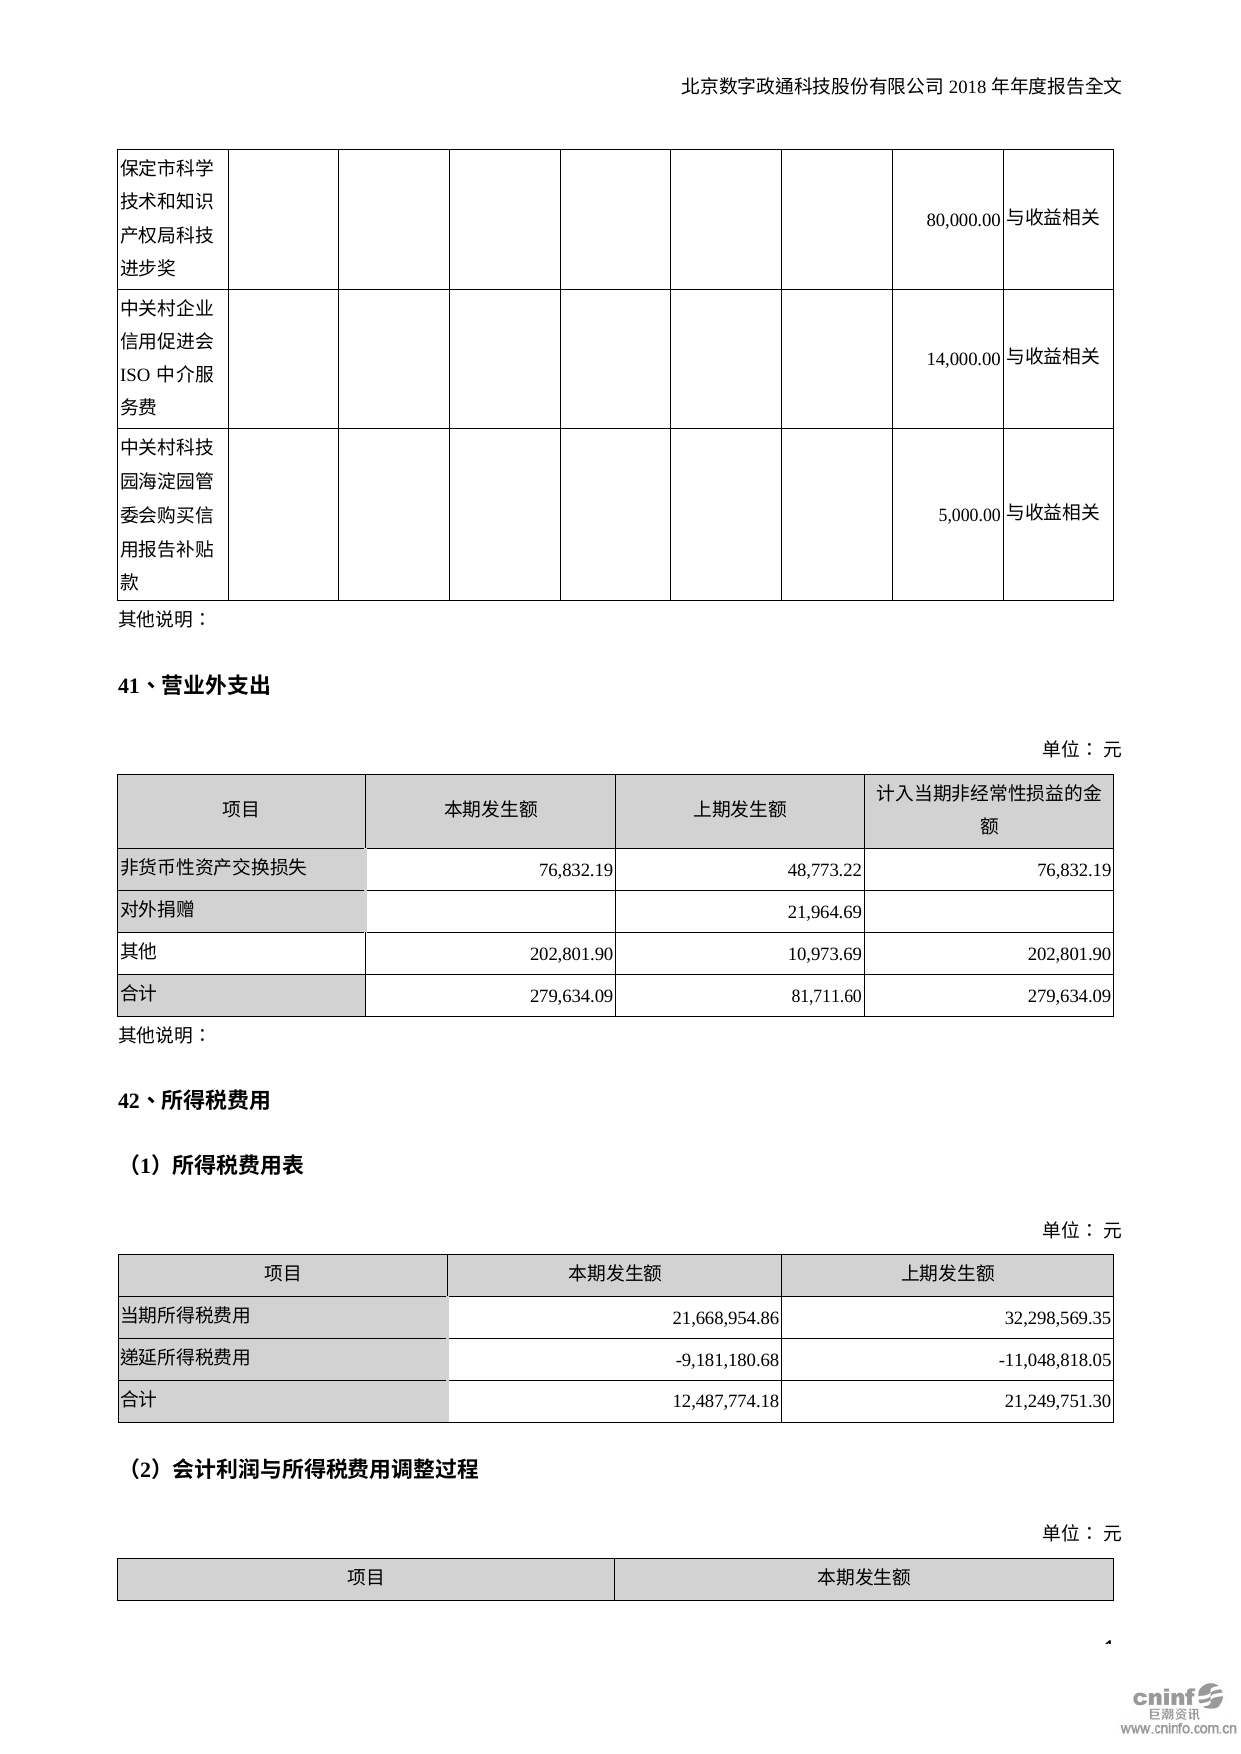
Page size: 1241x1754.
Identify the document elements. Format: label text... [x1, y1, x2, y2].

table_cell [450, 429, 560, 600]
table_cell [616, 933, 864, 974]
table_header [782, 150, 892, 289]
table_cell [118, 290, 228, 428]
text 42、所得税费用 [118, 1085, 1138, 1115]
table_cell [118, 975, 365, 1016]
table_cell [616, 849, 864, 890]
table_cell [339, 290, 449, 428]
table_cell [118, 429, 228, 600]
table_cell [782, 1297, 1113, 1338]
text 单位： 元 [102, 1521, 1122, 1546]
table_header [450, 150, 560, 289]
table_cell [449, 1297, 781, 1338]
text 单位： 元 [102, 737, 1122, 762]
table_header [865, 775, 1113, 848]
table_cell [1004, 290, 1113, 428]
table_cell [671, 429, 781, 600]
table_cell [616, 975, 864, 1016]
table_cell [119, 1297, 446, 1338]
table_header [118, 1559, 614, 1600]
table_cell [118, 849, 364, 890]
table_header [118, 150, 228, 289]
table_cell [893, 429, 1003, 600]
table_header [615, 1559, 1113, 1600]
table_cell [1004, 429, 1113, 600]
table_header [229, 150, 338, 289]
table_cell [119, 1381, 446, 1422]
text （2）会计利润与所得税费用调整过程 [118, 1454, 1138, 1484]
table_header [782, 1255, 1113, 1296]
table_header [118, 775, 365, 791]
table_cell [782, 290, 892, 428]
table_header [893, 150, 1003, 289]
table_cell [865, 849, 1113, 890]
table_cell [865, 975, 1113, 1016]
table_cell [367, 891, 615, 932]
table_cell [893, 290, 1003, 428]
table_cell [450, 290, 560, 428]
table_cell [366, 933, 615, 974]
text （1）所得税费用表 [118, 1150, 1138, 1180]
picture [1115, 1680, 1240, 1737]
text 41、营业外支出 [118, 670, 1138, 699]
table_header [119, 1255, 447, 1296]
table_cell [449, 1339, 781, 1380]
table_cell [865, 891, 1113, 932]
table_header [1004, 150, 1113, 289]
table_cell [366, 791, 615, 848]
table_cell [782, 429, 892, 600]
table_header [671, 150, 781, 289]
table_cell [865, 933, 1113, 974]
text 单位： 元 [102, 1217, 1122, 1242]
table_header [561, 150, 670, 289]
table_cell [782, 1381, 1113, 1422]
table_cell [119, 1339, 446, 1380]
text 其他说明： [118, 606, 1138, 632]
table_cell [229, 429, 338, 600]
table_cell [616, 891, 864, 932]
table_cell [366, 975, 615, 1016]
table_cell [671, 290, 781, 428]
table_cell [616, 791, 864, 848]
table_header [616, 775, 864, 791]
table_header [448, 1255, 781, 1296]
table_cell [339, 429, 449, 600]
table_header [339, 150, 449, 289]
text 其他说明： [118, 1022, 1138, 1047]
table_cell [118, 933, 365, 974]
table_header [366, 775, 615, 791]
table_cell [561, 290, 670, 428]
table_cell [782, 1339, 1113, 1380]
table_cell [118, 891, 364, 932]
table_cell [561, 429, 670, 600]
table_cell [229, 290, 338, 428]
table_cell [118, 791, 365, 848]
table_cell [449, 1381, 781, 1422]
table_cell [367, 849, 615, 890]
